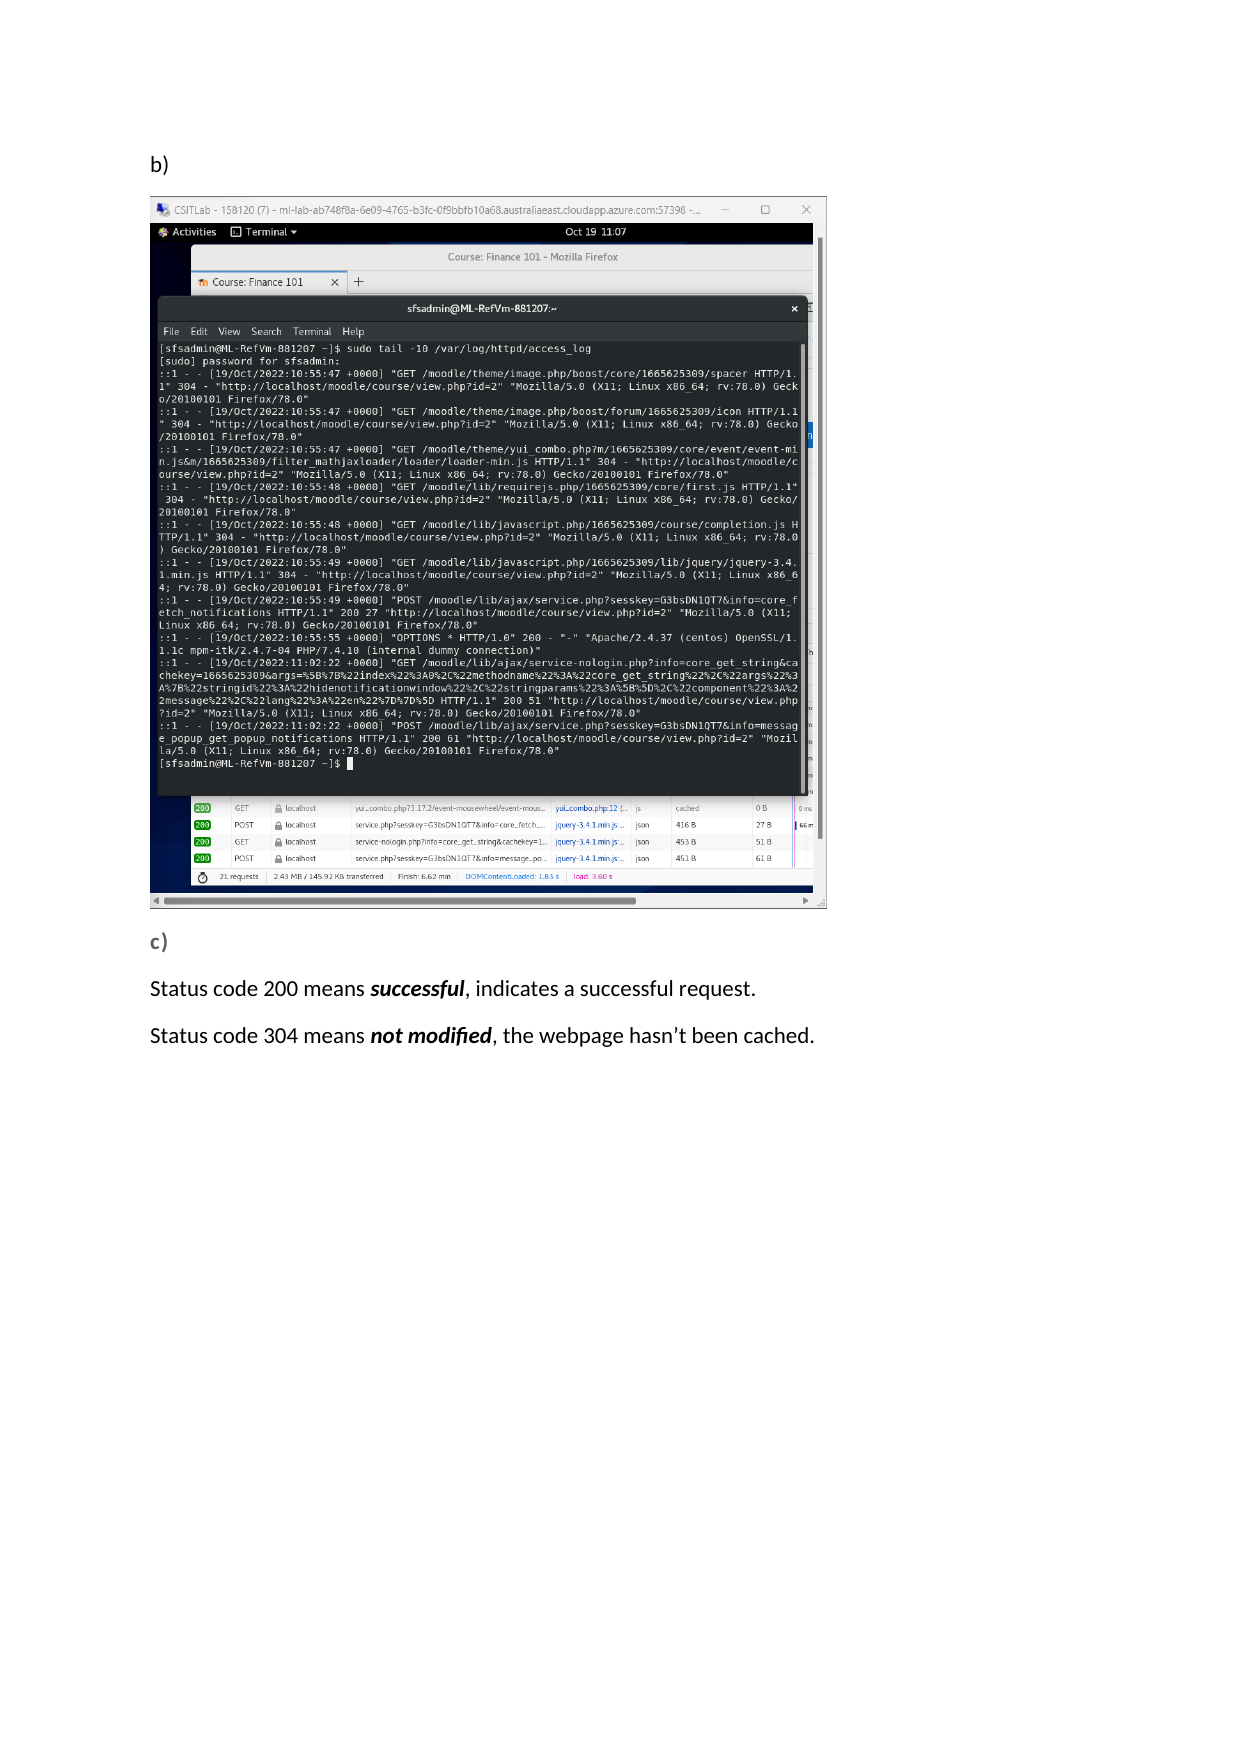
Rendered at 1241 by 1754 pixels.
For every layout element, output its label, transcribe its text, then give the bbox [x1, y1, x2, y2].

text Status code 304 means not modified, the webpage hasn’t been cached. [150, 1021, 1090, 1049]
subtitle c) [150, 927, 1090, 955]
text Status code 200 means successful, indicates a successful request. [150, 974, 1090, 1002]
text b) [150, 150, 1090, 178]
picture [150, 196, 827, 909]
